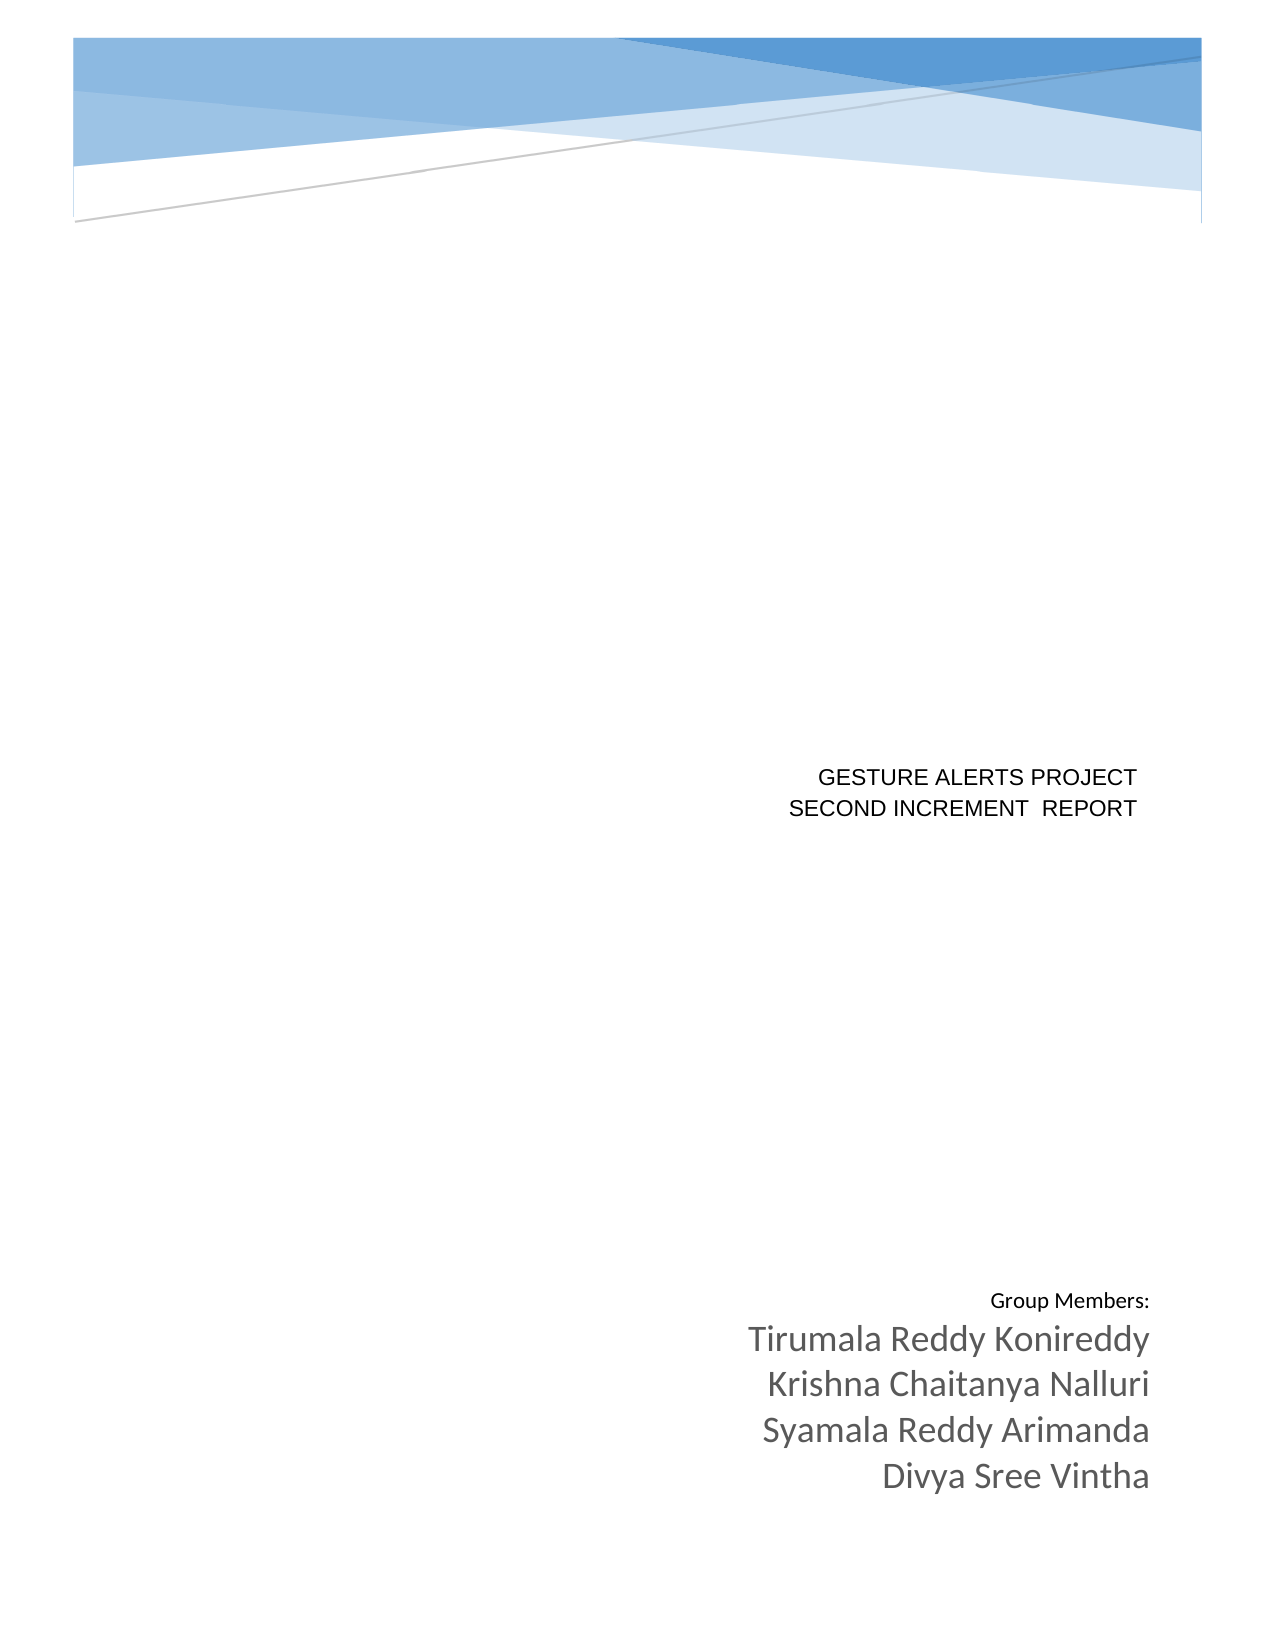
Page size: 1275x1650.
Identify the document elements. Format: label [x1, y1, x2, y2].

picture [73, 37, 1202, 238]
